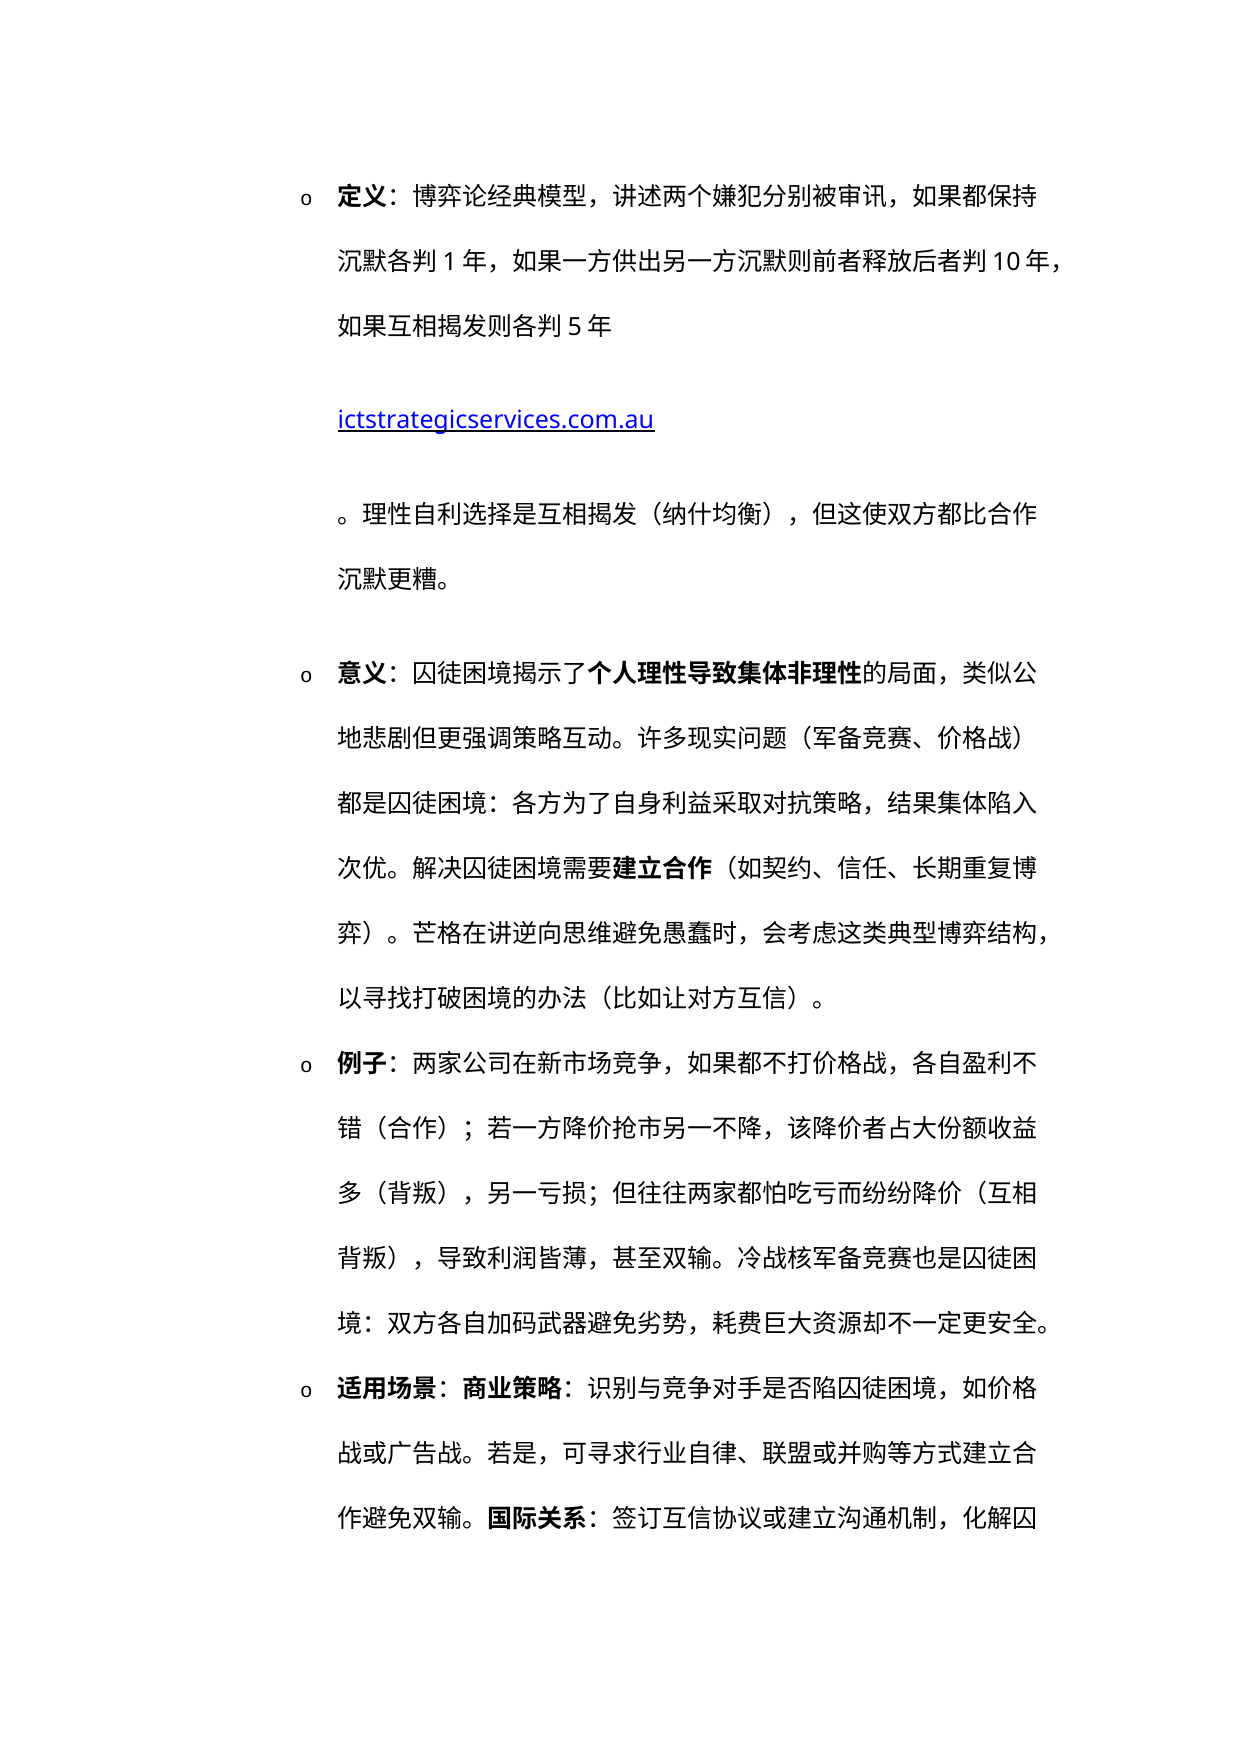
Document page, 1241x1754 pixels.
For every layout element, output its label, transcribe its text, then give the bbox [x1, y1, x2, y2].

list 例子：两家公司在新市场竞争，如果都不打价格战，各自盈利不错（合作）；若一方降价抢市另一不降，该降价者占大份额收益多（背叛），另一亏损；但往往两家都怕吃亏而纷纷降价（互相背叛），导致利润皆薄，甚至双输。冷战核军备竞赛也是囚徒困境：双方各自加码武器避免劣势，耗费巨大资源却不一定更安全。 [300, 1029, 1053, 1354]
text ictstrategicservices.com.au [337, 386, 1053, 451]
list 定义：博弈论经典模型，讲述两个嫌犯分别被审讯，如果都保持沉默各判1年，如果一方供出另一方沉默则前者释放后者判10年，如果互相揭发则各判5年​ [300, 162, 1053, 357]
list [300, 1354, 1053, 1549]
list 意义：囚徒困境揭示了个人理性导致集体非理性的局面，类似公地悲剧但更强调策略互动。许多现实问题（军备竞赛、价格战）都是囚徒困境：各方为了自身利益采取对抗策略，结果集体陷入次优。解决囚徒困境需要建立合作（如契约、信任、长期重复博弈）。芒格在讲逆向思维避免愚蠢时，会考虑这类典型博弈结构，以寻找打破困境的办法（比如让对方互信）。 [300, 639, 1053, 1029]
text 。理性自利选择是互相揭发（纳什均衡），但这使双方都比合作沉默更糟。 [337, 480, 1053, 610]
